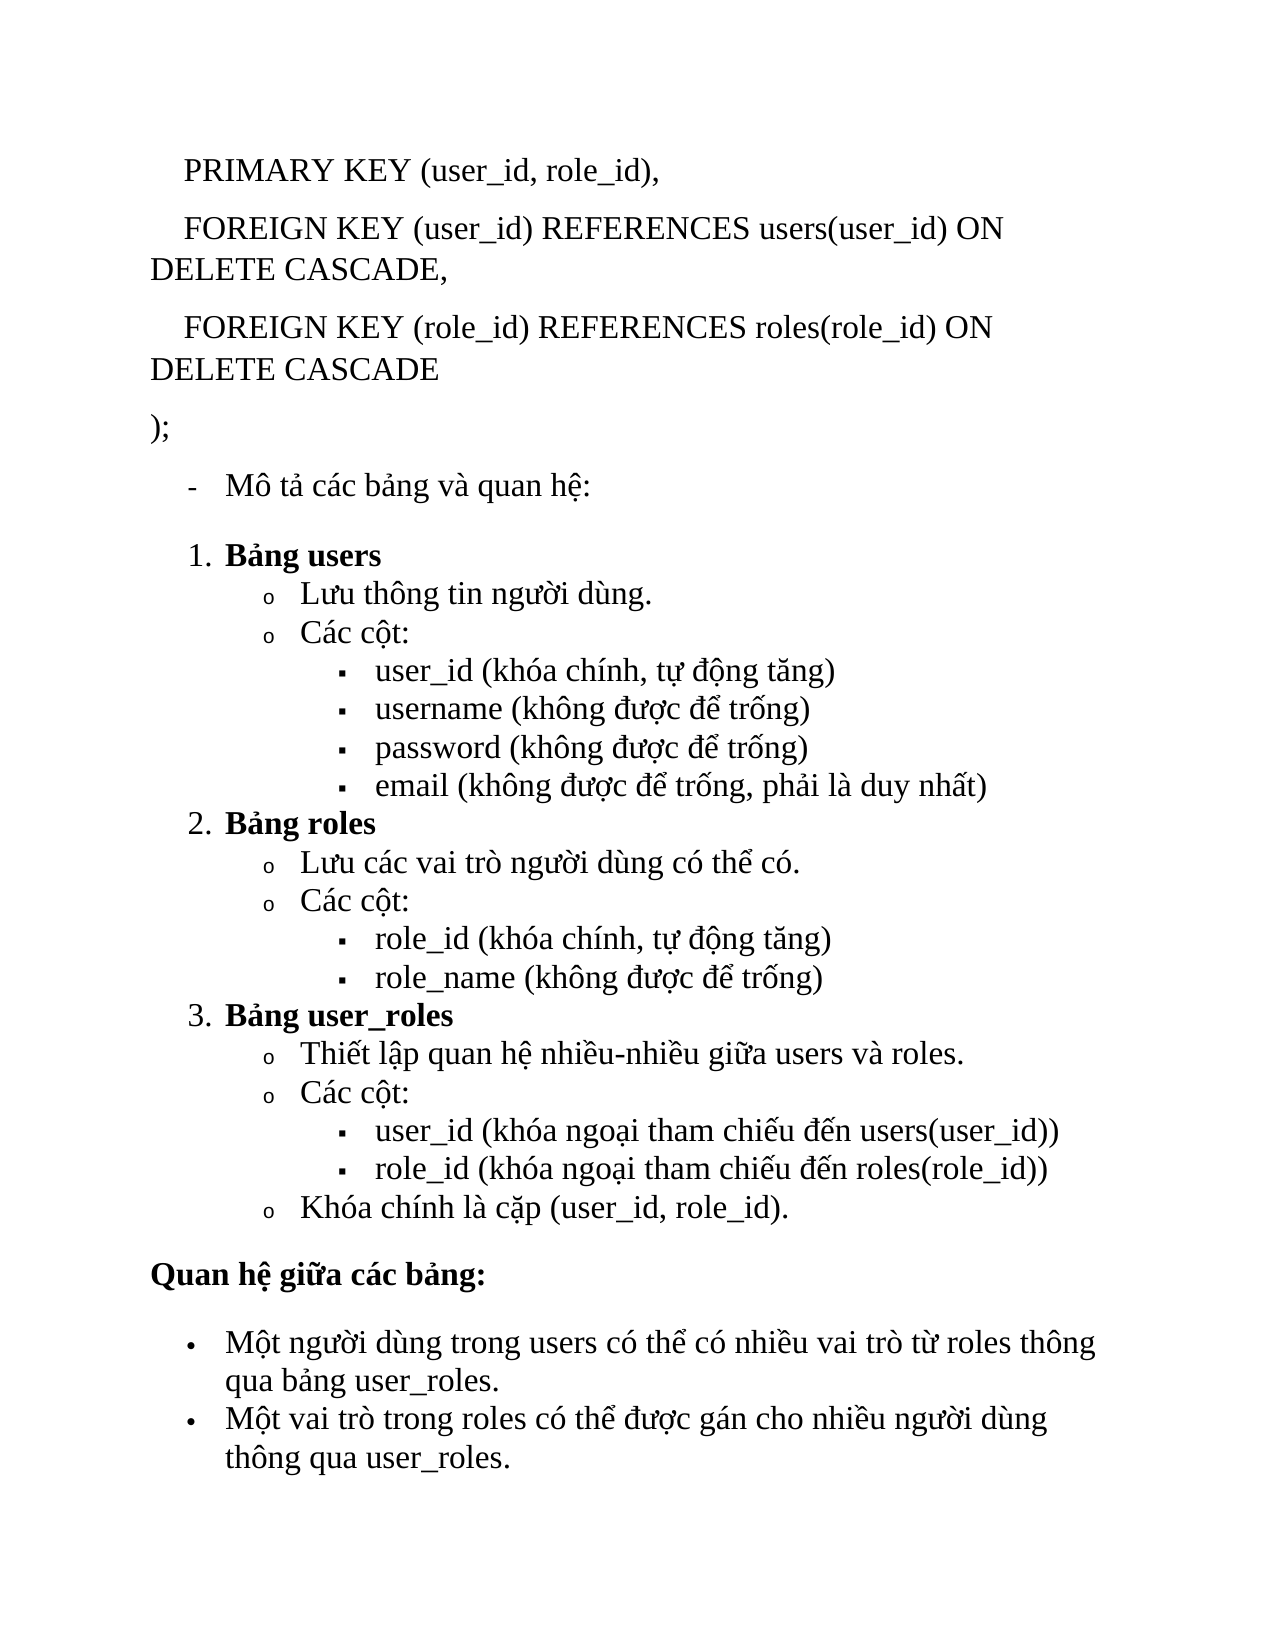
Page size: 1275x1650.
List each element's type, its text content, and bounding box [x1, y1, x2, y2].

list Các cột: [262, 880, 1125, 919]
list password (không được để trống) [337, 727, 1125, 765]
list Mô tả các bảng và quan hệ: [187, 465, 1125, 503]
list Lưu thông tin người dùng. [262, 574, 1125, 612]
text PRIMARY KEY (user_id, role_id), [150, 150, 1125, 188]
list Lưu các vai trò người dùng có thể có. [262, 842, 1125, 880]
list email (không được để trống, phải là duy nhất) [337, 765, 1125, 804]
list username (không được để trống) [337, 689, 1125, 727]
list Bảng roles [187, 804, 1125, 842]
list role_id (khóa chính, tự động tăng) [337, 919, 1125, 957]
list role_name (không được để trống) [337, 957, 1125, 995]
list user_id (khóa chính, tự động tăng) [337, 650, 1125, 689]
list user_id (khóa ngoại tham chiếu đến users(user_id)) [337, 1110, 1125, 1149]
text FOREIGN KEY (user_id) REFERENCES users(user_id) ON DELETE CASCADE, [150, 208, 1125, 288]
list Một vai trò trong roles có thể được gán cho nhiều người dùng thông qua user_roles. [187, 1399, 1125, 1475]
list Các cột: [262, 1072, 1125, 1110]
list Thiết lập quan hệ nhiều-nhiều giữa users và roles. [262, 1034, 1125, 1072]
list Bảng user_roles [187, 995, 1125, 1034]
text Quan hệ giữa các bảng: [150, 1254, 1125, 1293]
text ); [150, 407, 1125, 445]
list Một người dùng trong users có thể có nhiều vai trò từ roles thông qua bảng user_roles. [187, 1322, 1125, 1399]
list role_id (khóa ngoại tham chiếu đến roles(role_id)) [337, 1149, 1125, 1187]
text FOREIGN KEY (role_id) REFERENCES roles(role_id) ON DELETE CASCADE [150, 307, 1125, 387]
list Các cột: [262, 612, 1125, 650]
list Khóa chính là cặp (user_id, role_id). [262, 1187, 1125, 1225]
list Bảng users [187, 535, 1125, 574]
